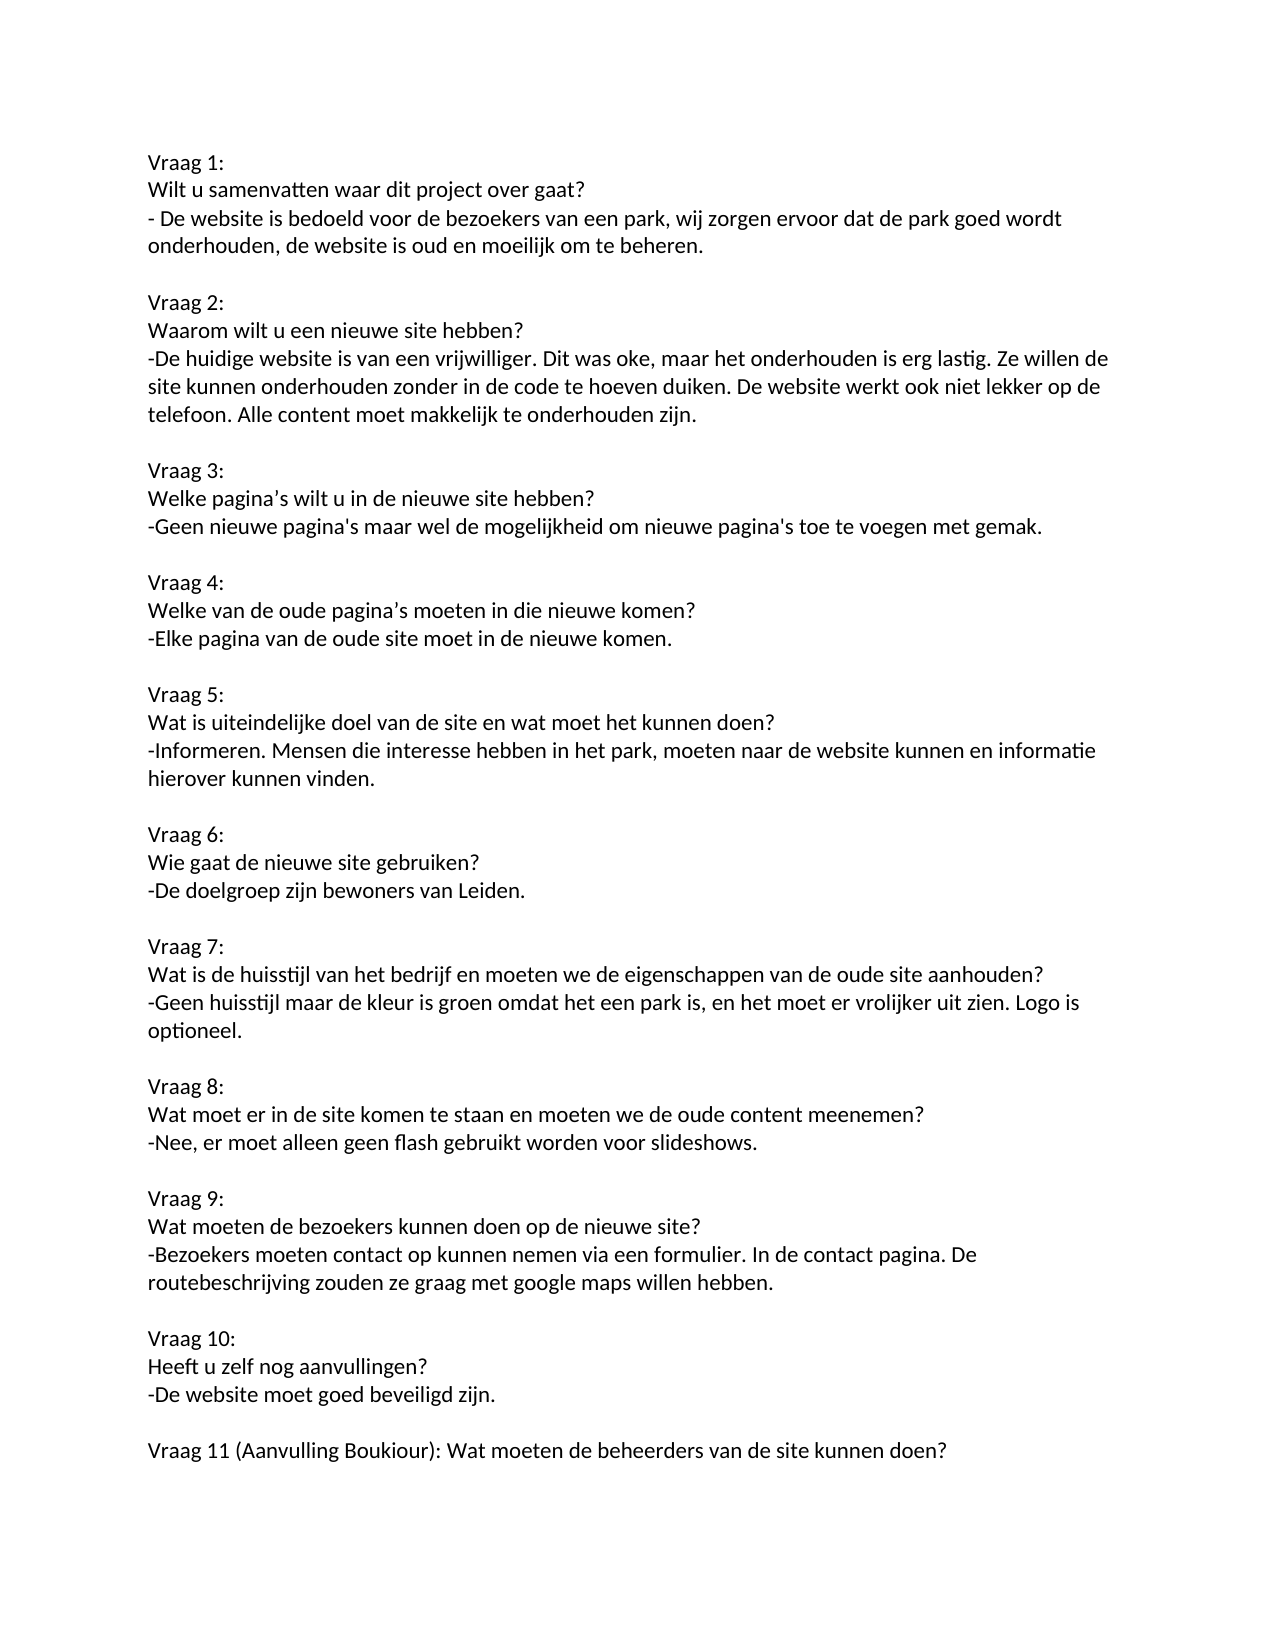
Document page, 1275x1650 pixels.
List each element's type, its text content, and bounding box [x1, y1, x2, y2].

text Vraag 4: [148, 568, 1127, 596]
text -De website moet goed beveiligd zijn. [148, 1381, 1127, 1408]
text -De huidige website is van een vrijwilliger. Dit was oke, maar het onderhouden is erg lastig. Ze willen de site kunnen onderhouden zonder in de code te hoeven duiken. De website werkt ook niet lekker op de telefoon. Alle content moet makkelijk te onderhouden zijn. [148, 344, 1127, 428]
text Vraag 8: [148, 1072, 1127, 1100]
text Vraag 3: [148, 456, 1127, 484]
text Vraag 1: [148, 148, 1127, 176]
text - De website is bedoeld voor de bezoekers van een park, wij zorgen ervoor dat de park goed wordt onderhouden, de website is oud en moeilijk om te beheren. [148, 204, 1127, 260]
text Welke pagina’s wilt u in de nieuwe site hebben? [148, 484, 1127, 512]
text Vraag 2: [148, 288, 1127, 316]
text -Bezoekers moeten contact op kunnen nemen via een formulier. In de contact pagina. De routebeschrijving zouden ze graag met google maps willen hebben. [148, 1240, 1127, 1296]
text Vraag 9: [148, 1184, 1127, 1212]
text Wat moeten de bezoekers kunnen doen op de nieuwe site? [148, 1212, 1127, 1240]
text Wie gaat de nieuwe site gebruiken? [148, 848, 1127, 876]
text -Informeren. Mensen die interesse hebben in het park, moeten naar de website kunnen en informatie hierover kunnen vinden. [148, 736, 1127, 792]
text Wat moet er in de site komen te staan en moeten we de oude content meenemen? [148, 1100, 1127, 1128]
text -Geen nieuwe pagina's maar wel de mogelijkheid om nieuwe pagina's toe te voegen met gemak. [148, 512, 1127, 540]
text -Geen huisstijl maar de kleur is groen omdat het een park is, en het moet er vrolijker uit zien. Logo is optioneel. [148, 988, 1127, 1044]
text Welke van de oude pagina’s moeten in die nieuwe komen? [148, 596, 1127, 624]
text Vraag 5: [148, 680, 1127, 708]
text Heeft u zelf nog aanvullingen? [148, 1352, 1127, 1381]
text Waarom wilt u een nieuwe site hebben? [148, 316, 1127, 344]
text -Elke pagina van de oude site moet in de nieuwe komen. [148, 624, 1127, 652]
text Wat is uiteindelijke doel van de site en wat moet het kunnen doen? [148, 708, 1127, 736]
text Vraag 7: [148, 932, 1127, 960]
text Wat is de huisstijl van het bedrijf en moeten we de eigenschappen van de oude site aanhouden? [148, 960, 1127, 988]
text Vraag 10: [148, 1324, 1127, 1352]
text Vraag 11 (Aanvulling Boukiour): Wat moeten de beheerders van de site kunnen doen? [148, 1437, 1127, 1464]
text Vraag 6: [148, 820, 1127, 848]
text -De doelgroep zijn bewoners van Leiden. [148, 876, 1127, 904]
text -Nee, er moet alleen geen flash gebruikt worden voor slideshows. [148, 1128, 1127, 1156]
text Wilt u samenvatten waar dit project over gaat? [148, 176, 1127, 204]
